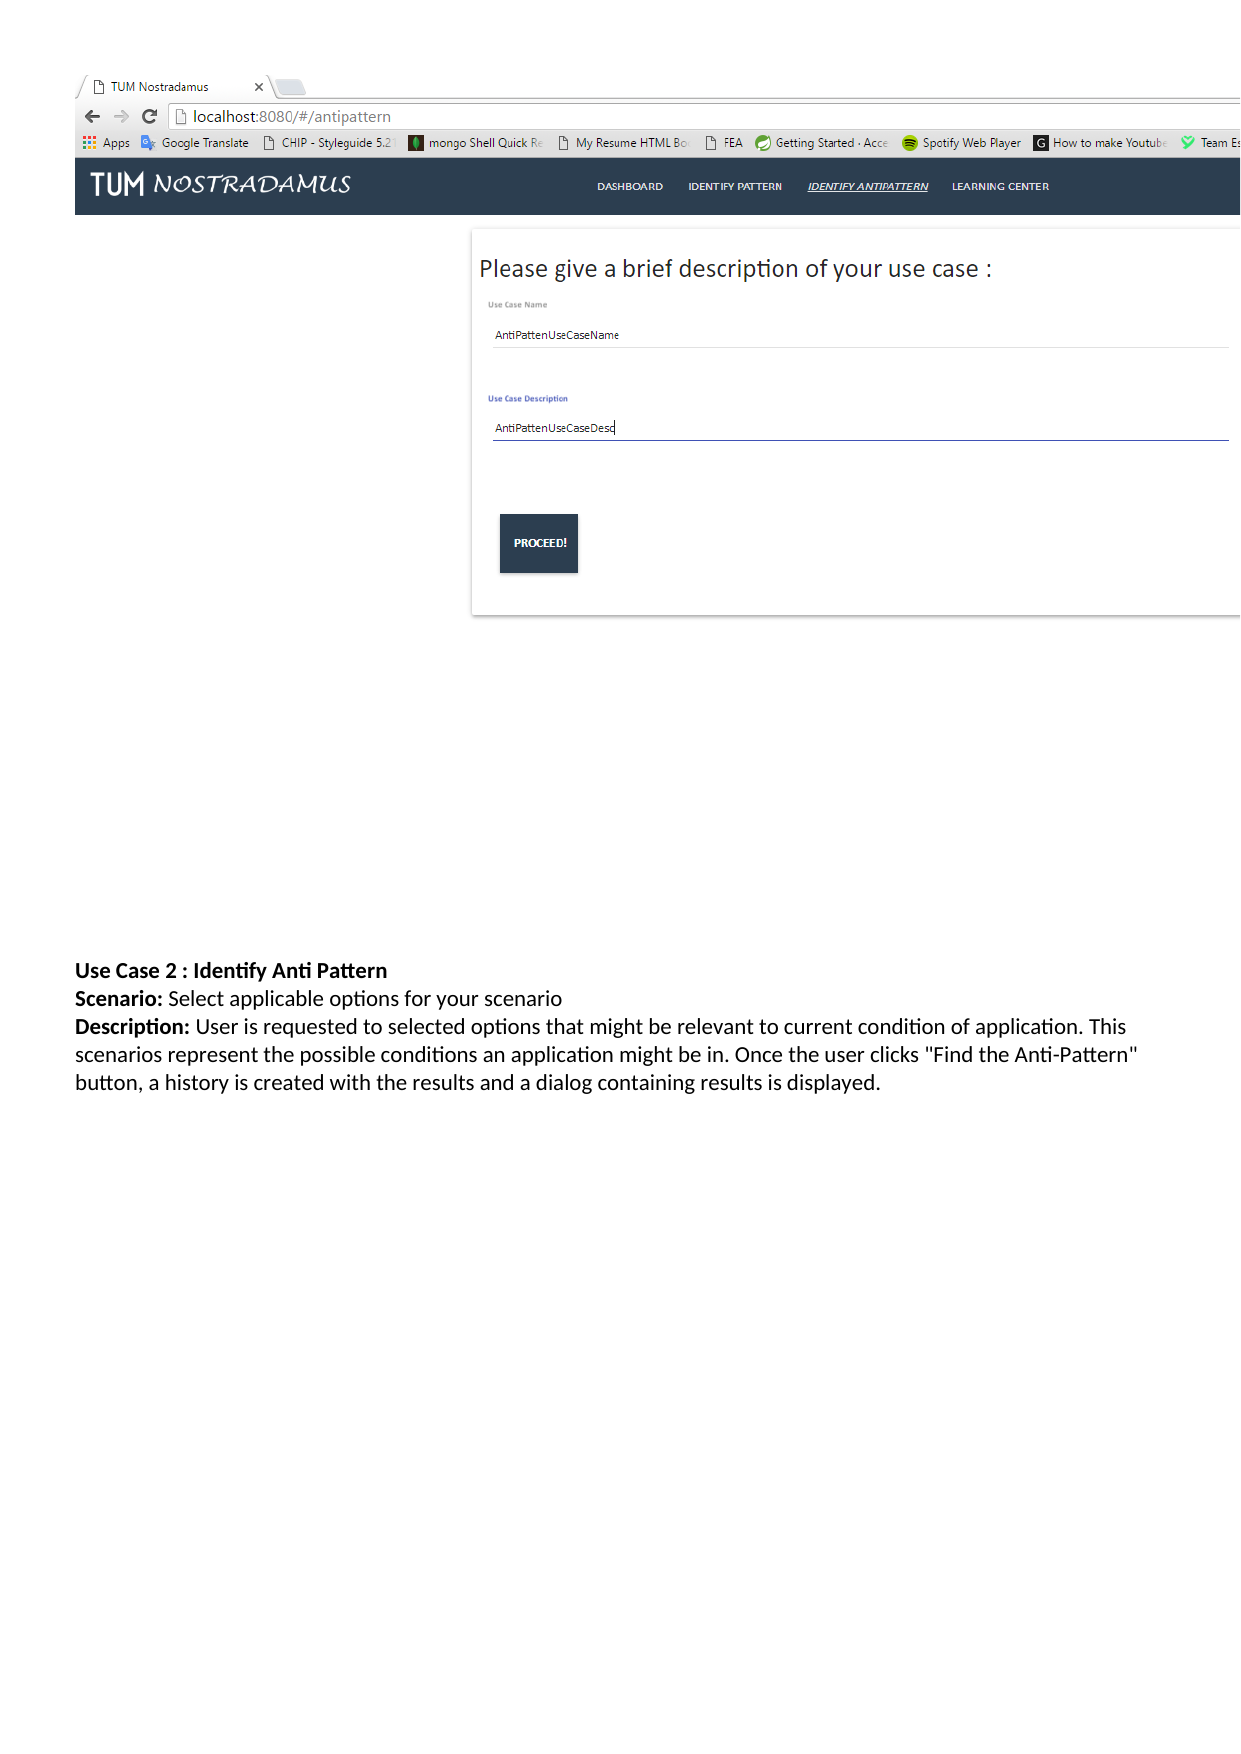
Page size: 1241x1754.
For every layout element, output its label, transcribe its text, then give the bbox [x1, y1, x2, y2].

text Use Case 2 : Identify Anti Pattern [75, 956, 1165, 984]
text Description: User is requested to selected options that might be relevant to current condition of application. This scenarios represent the possible conditions an application might be in. Once the user clicks "Find the Anti-Pattern" button, a history is created with the results and a dialog containing results is displayed. [75, 1012, 1165, 1096]
picture [75, 75, 1241, 929]
text Scenario: Select applicable options for your scenario [75, 984, 1165, 1012]
